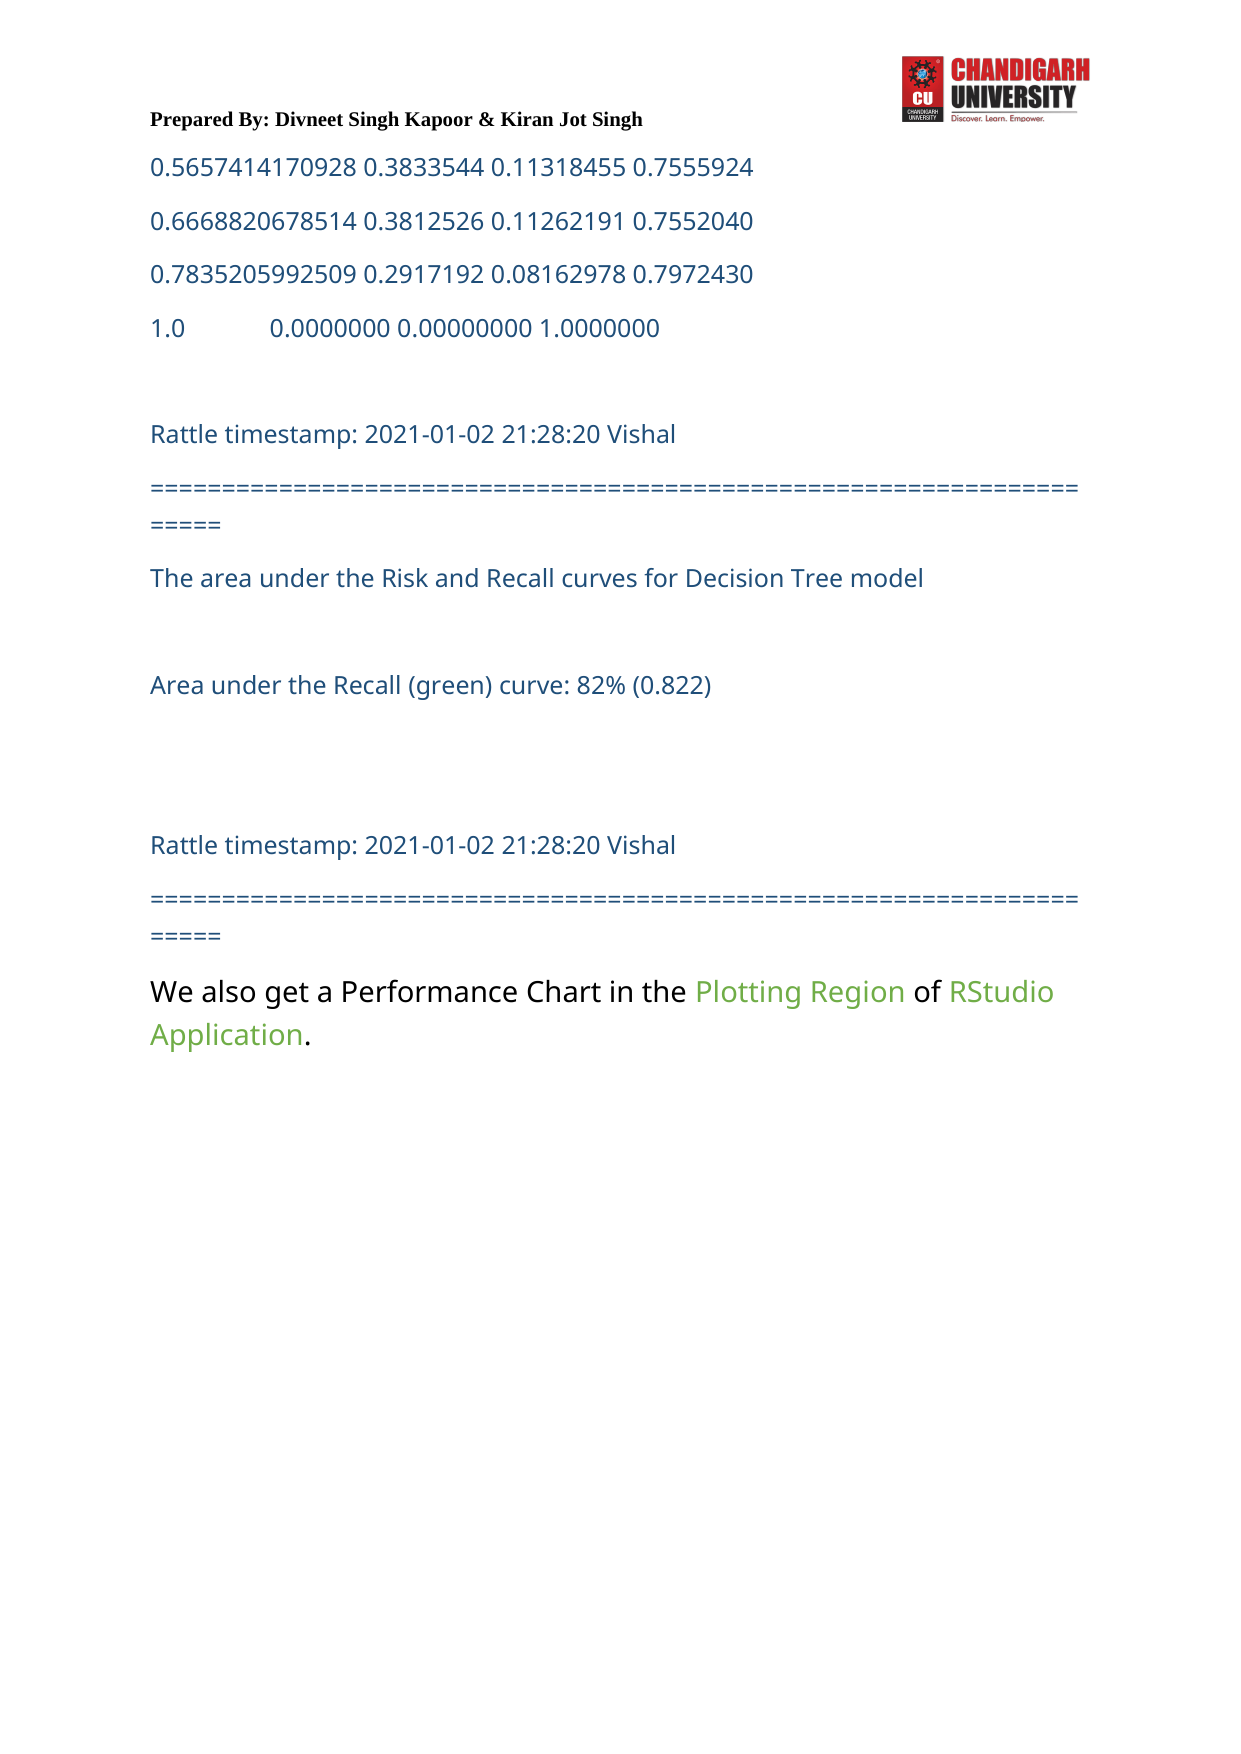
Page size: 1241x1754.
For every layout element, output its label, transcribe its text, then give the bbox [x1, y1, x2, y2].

picture [902, 56, 1091, 122]
text We also get a Performance Chart in the Plotting Region of RStudio Application. [150, 972, 1090, 1054]
text 0.6668820678514 0.3812526 0.11262191 0.7552040 [150, 203, 1090, 237]
text ====================================================================== [150, 881, 1090, 952]
text The area under the Risk and Recall curves for Decision Tree model [150, 561, 1090, 595]
text 0.5657414170928 0.3833544 0.11318455 0.7555924 [150, 150, 1090, 184]
text Rattle timestamp: 2021-01-02 21:28:20 Vishal [150, 828, 1090, 862]
text Area under the Recall (green) curve: 82% (0.822) [150, 668, 1090, 702]
text 1.0 0.0000000 0.00000000 1.0000000 [150, 310, 1090, 344]
text ====================================================================== [150, 471, 1090, 541]
text 0.7835205992509 0.2917192 0.08162978 0.7972430 [150, 257, 1090, 291]
text Rattle timestamp: 2021-01-02 21:28:20 Vishal [150, 417, 1090, 451]
